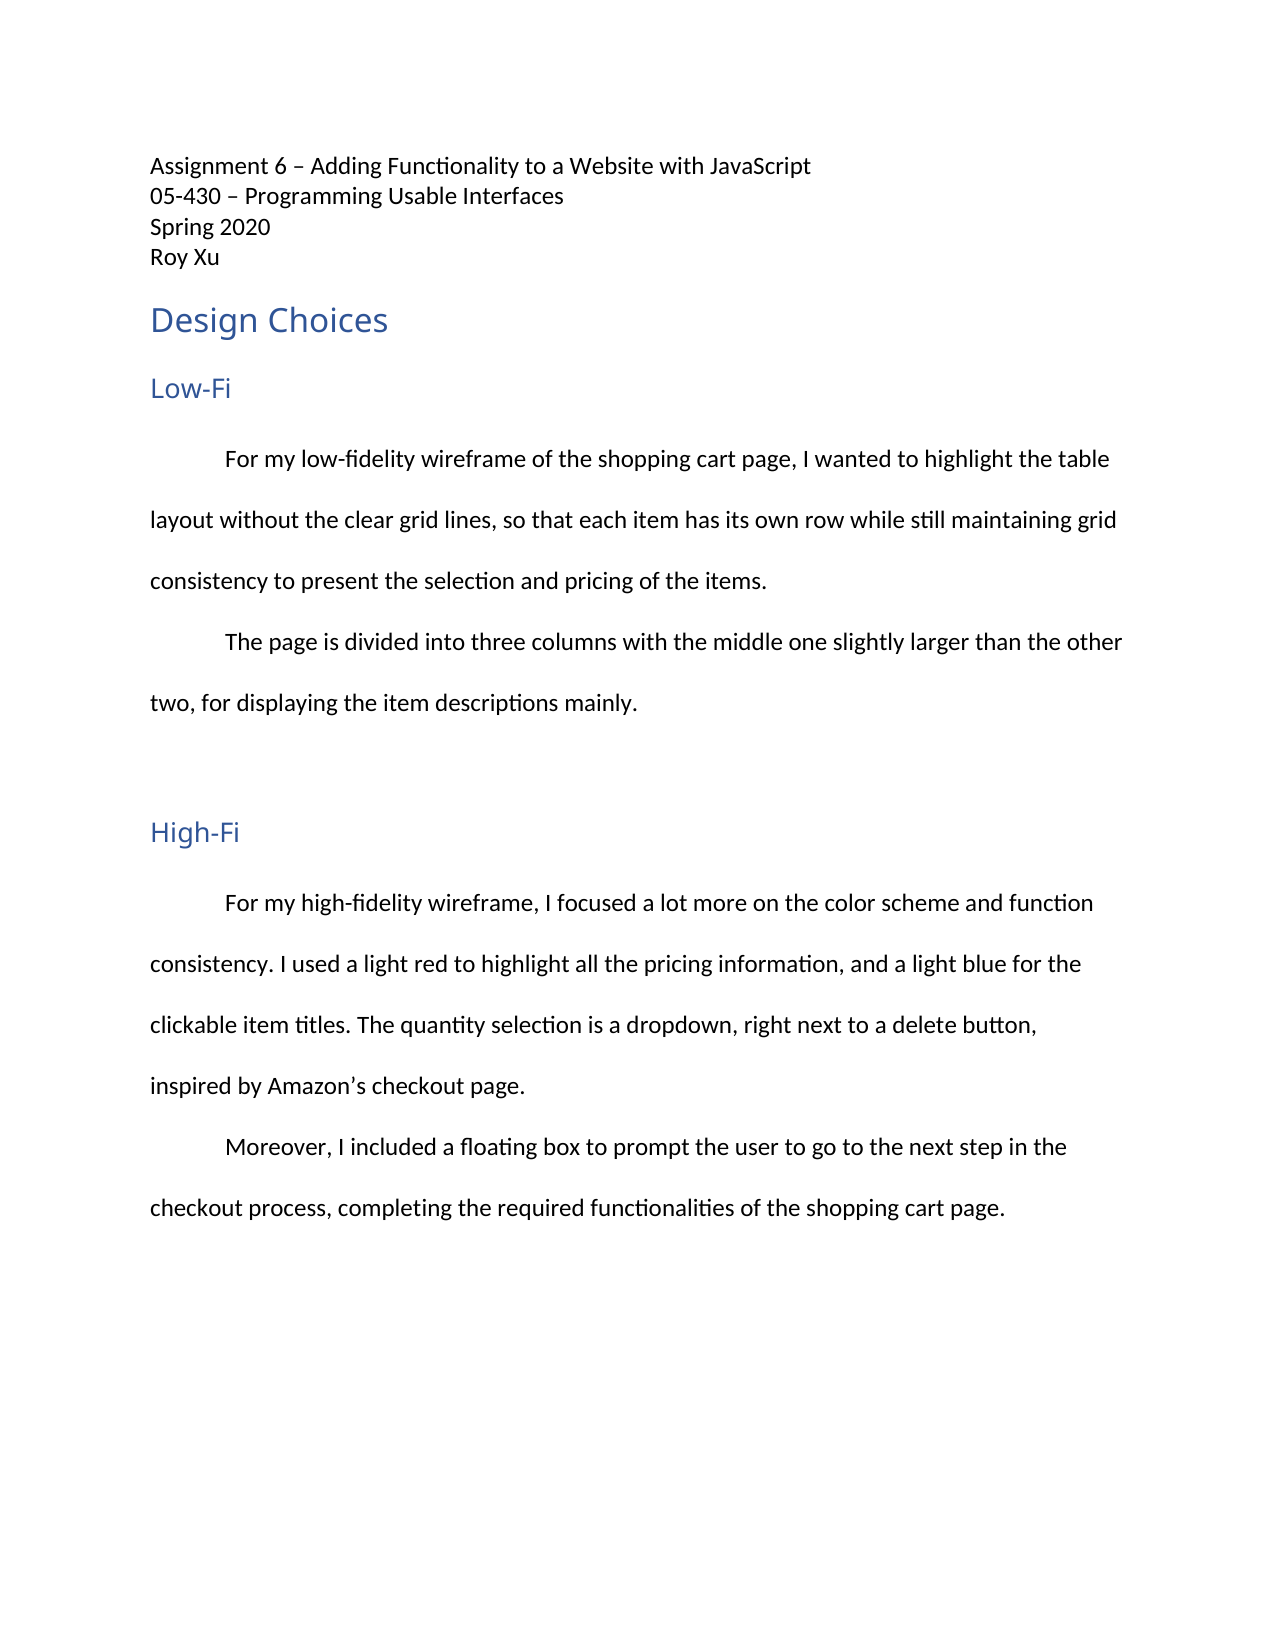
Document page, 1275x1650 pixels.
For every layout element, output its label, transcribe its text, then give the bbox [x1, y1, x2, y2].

text For my high-fidelity wireframe, I focused a lot more on the color scheme and function consistency. I used a light red to highlight all the pricing information, and a light blue for the clickable item titles. The quantity selection is a dropdown, right next to a delete button, inspired by Amazon’s checkout page. [150, 887, 1125, 1101]
text For my low-fidelity wireframe of the shopping cart page, I wanted to highlight the table layout without the clear grid lines, so that each item has its own row while still maintaining grid consistency to present the selection and pricing of the items. [150, 443, 1125, 596]
subtitle Low-Fi [150, 369, 1125, 406]
subtitle High-Fi [150, 813, 1125, 850]
text Moreover, I included a floating box to prompt the user to go to the next step in the checkout process, completing the required functionalities of the shopping cart page. [150, 1131, 1125, 1223]
text Roy Xu [150, 242, 1125, 272]
subtitle Design Choices [150, 297, 1125, 342]
text Assignment 6 – Adding Functionality to a Website with JavaScript [150, 150, 1125, 181]
text 05-430 – Programming Usable Interfaces [150, 181, 1125, 211]
text Spring 2020 [150, 211, 1125, 242]
text The page is divided into three columns with the middle one slightly larger than the other two, for displaying the item descriptions mainly. [150, 626, 1125, 718]
